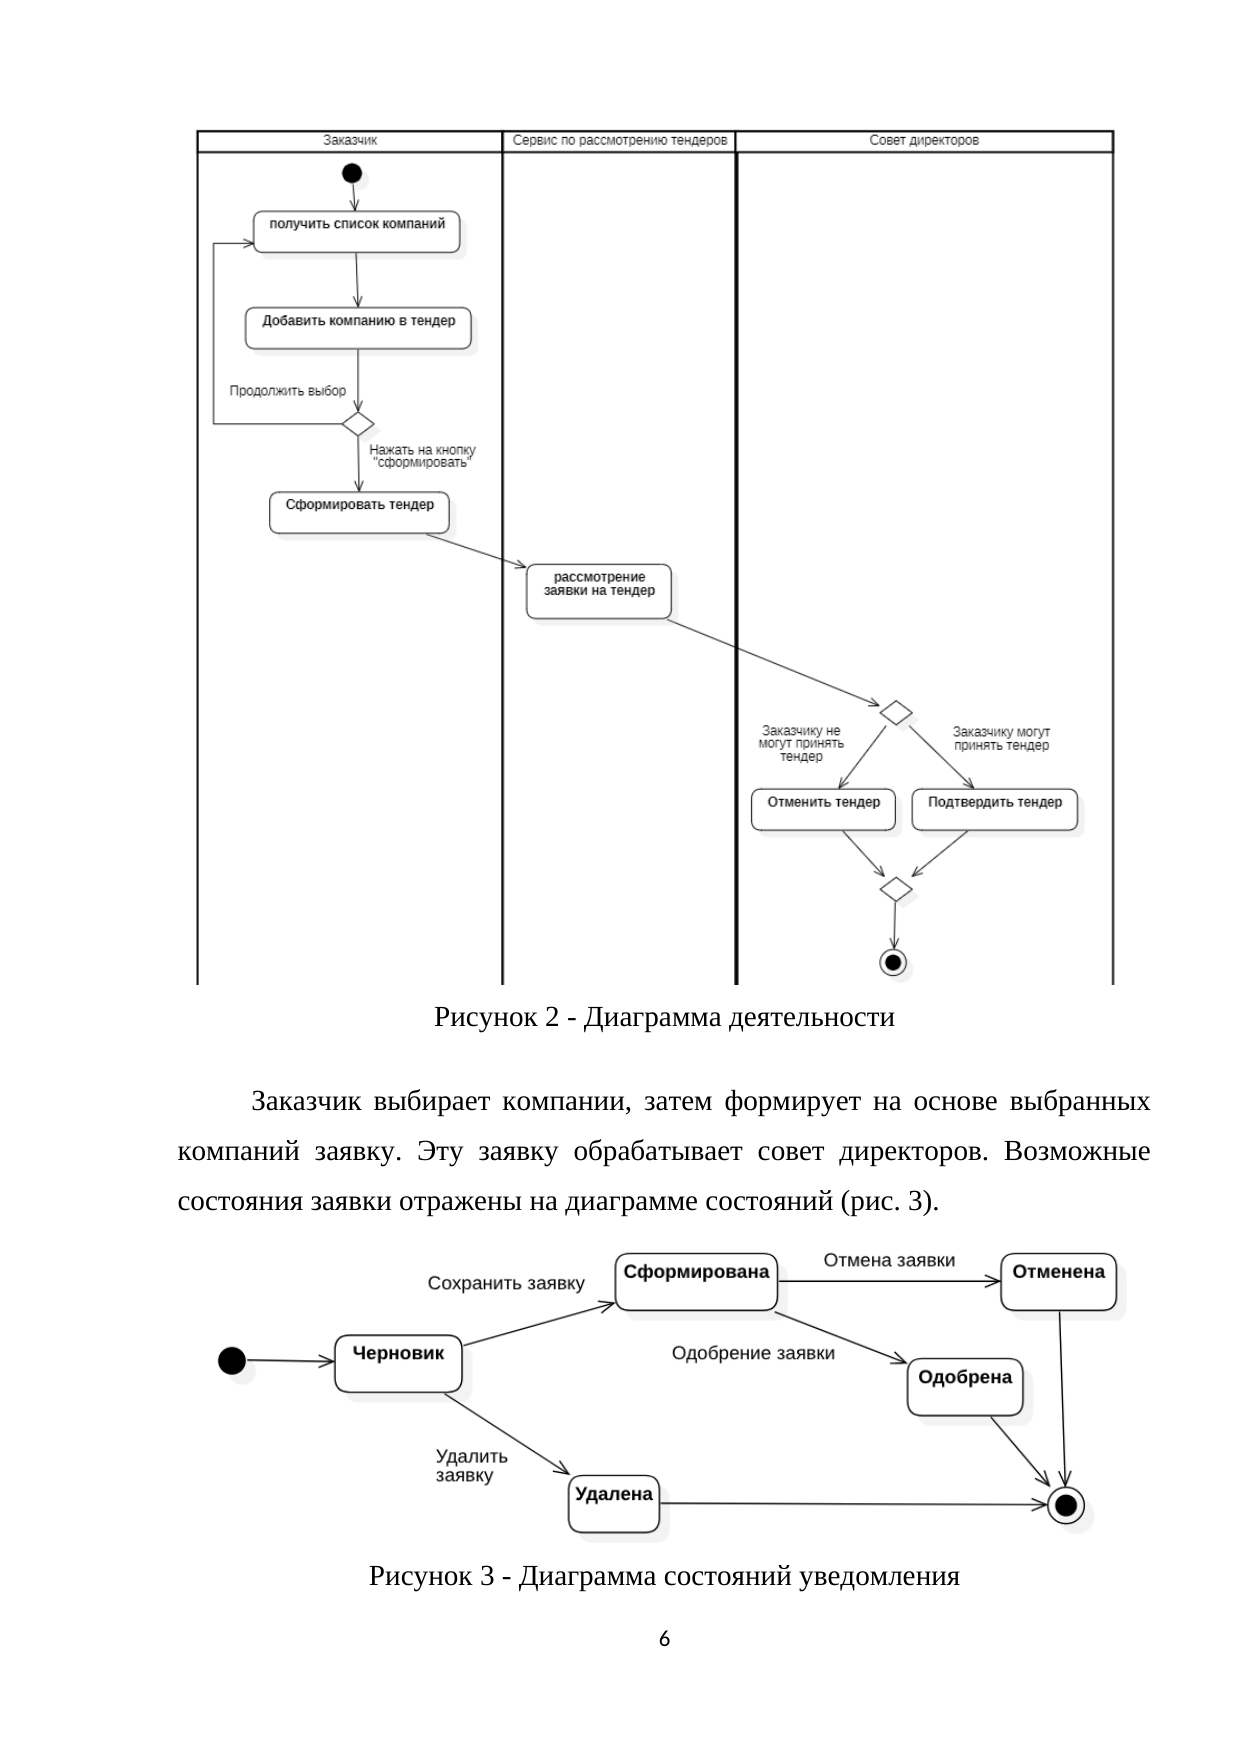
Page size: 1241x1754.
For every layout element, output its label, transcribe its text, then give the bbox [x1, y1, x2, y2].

picture [182, 118, 1147, 985]
picture [196, 1233, 1133, 1544]
text Рисунок 3 - Диаграмма состояний уведомления [177, 1558, 1152, 1591]
text Заказчик выбирает компании, затем формирует на основе выбранных компаний заявку. Эту заявку обрабатывает совет директоров. Возможные состояния заявки отражены на диаграмме состояний (рис. 3). [177, 1083, 1152, 1217]
text Рисунок 2 - Диаграмма деятельности [177, 999, 1152, 1032]
